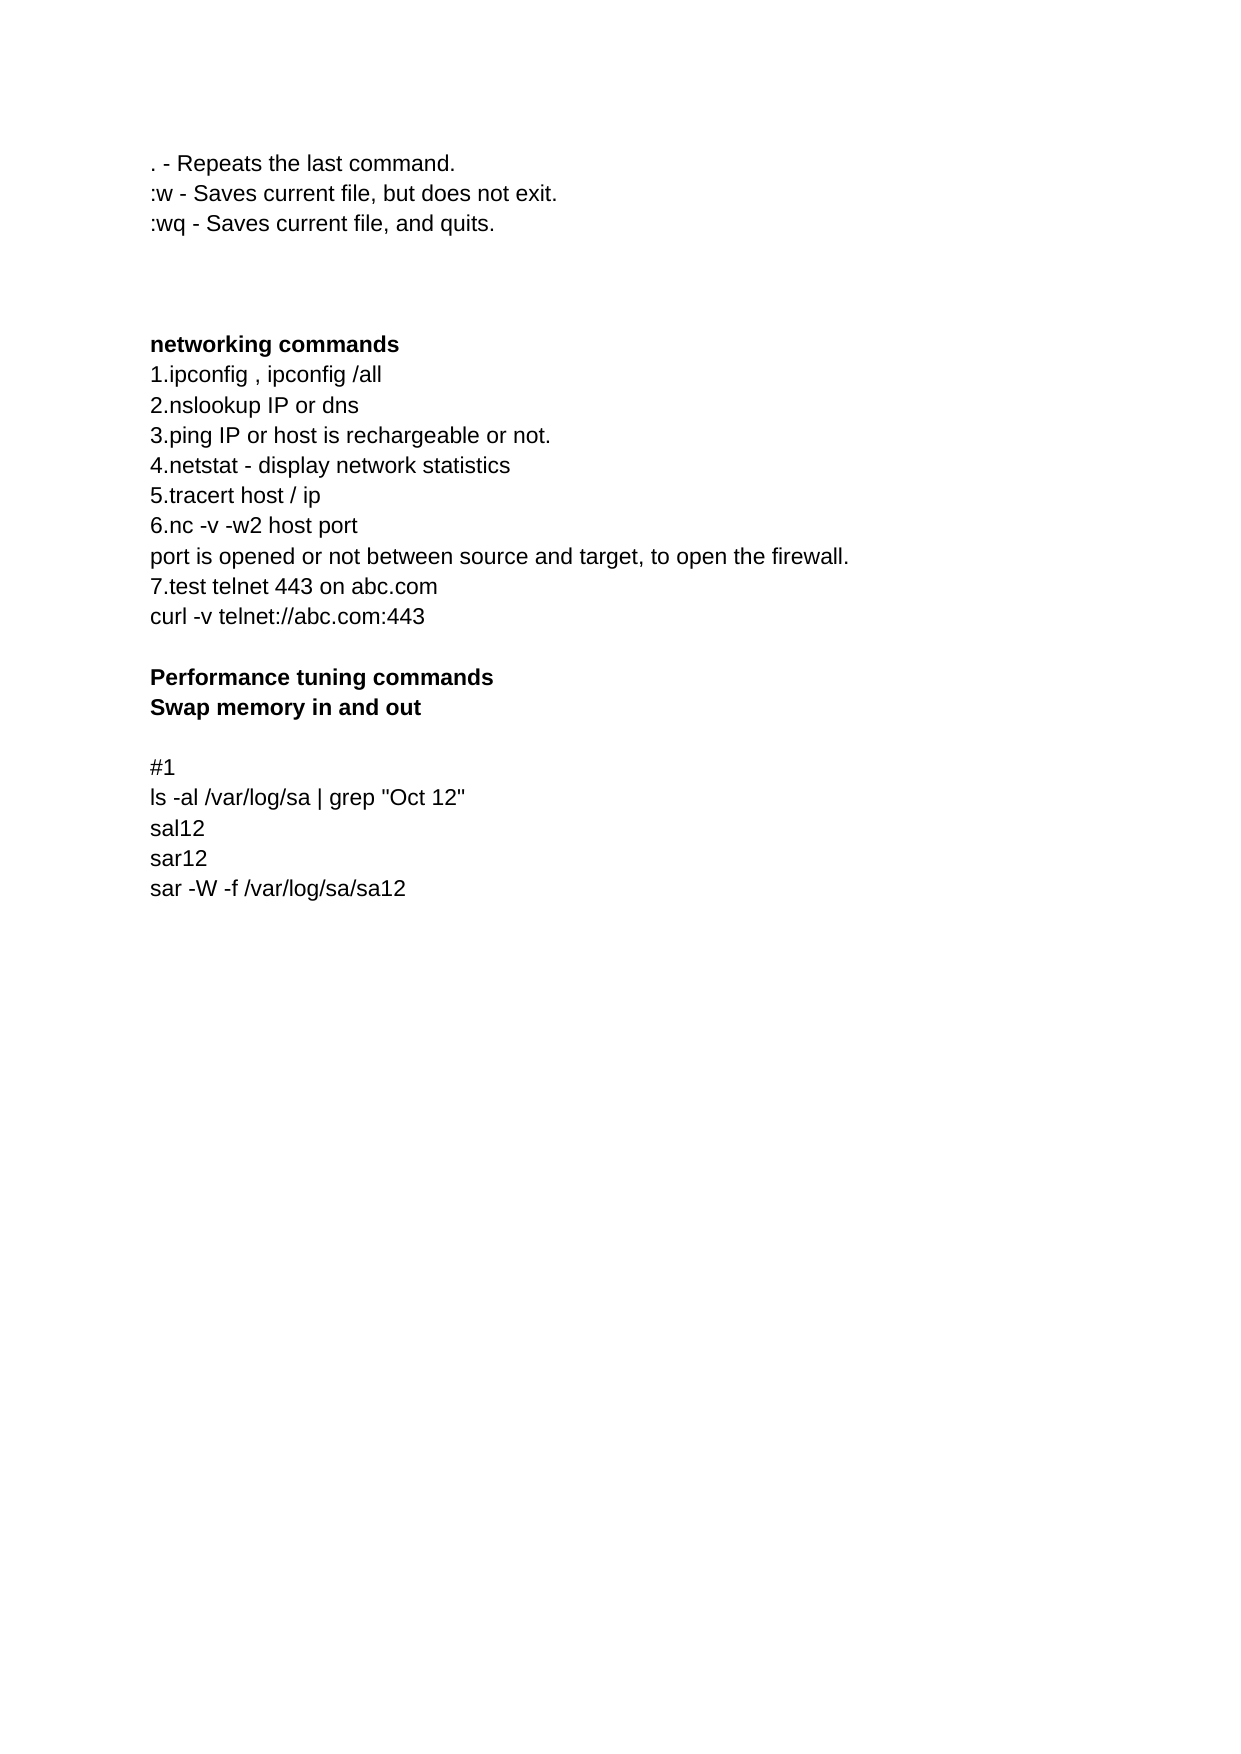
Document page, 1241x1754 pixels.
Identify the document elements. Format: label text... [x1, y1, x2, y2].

text sar -W -f /var/log/sa/sa12 [150, 875, 1090, 901]
text 5.tracert host / ip [150, 482, 1090, 509]
text 4.netstat - display network statistics [150, 452, 1090, 478]
text 3.ping IP or host is rechargeable or not. [150, 422, 1090, 448]
text Swap memory in and out [150, 694, 1090, 720]
text port is opened or not between source and target, to open the firewall. [150, 543, 1090, 569]
text networking commands [150, 331, 1090, 358]
text ls -al /var/log/sa | grep "Oct 12" [150, 784, 1090, 811]
text 1.ipconfig , ipconfig /all [150, 361, 1090, 388]
text 7.test telnet 443 on abc.com [150, 573, 1090, 599]
text :wq - Saves current file, and quits. [150, 210, 1090, 237]
text . - Repeats the last command. [150, 150, 1090, 176]
text 2.nslookup IP or dns [150, 392, 1090, 418]
text :w - Saves current file, but does not exit. [150, 180, 1090, 207]
text curl -v telnet://abc.com:443 [150, 603, 1090, 629]
text sar12 [150, 845, 1090, 871]
text #1 [150, 754, 1090, 781]
text 6.nc -v -w2 host port [150, 512, 1090, 539]
text Performance tuning commands [150, 663, 1090, 690]
text sal12 [150, 814, 1090, 841]
